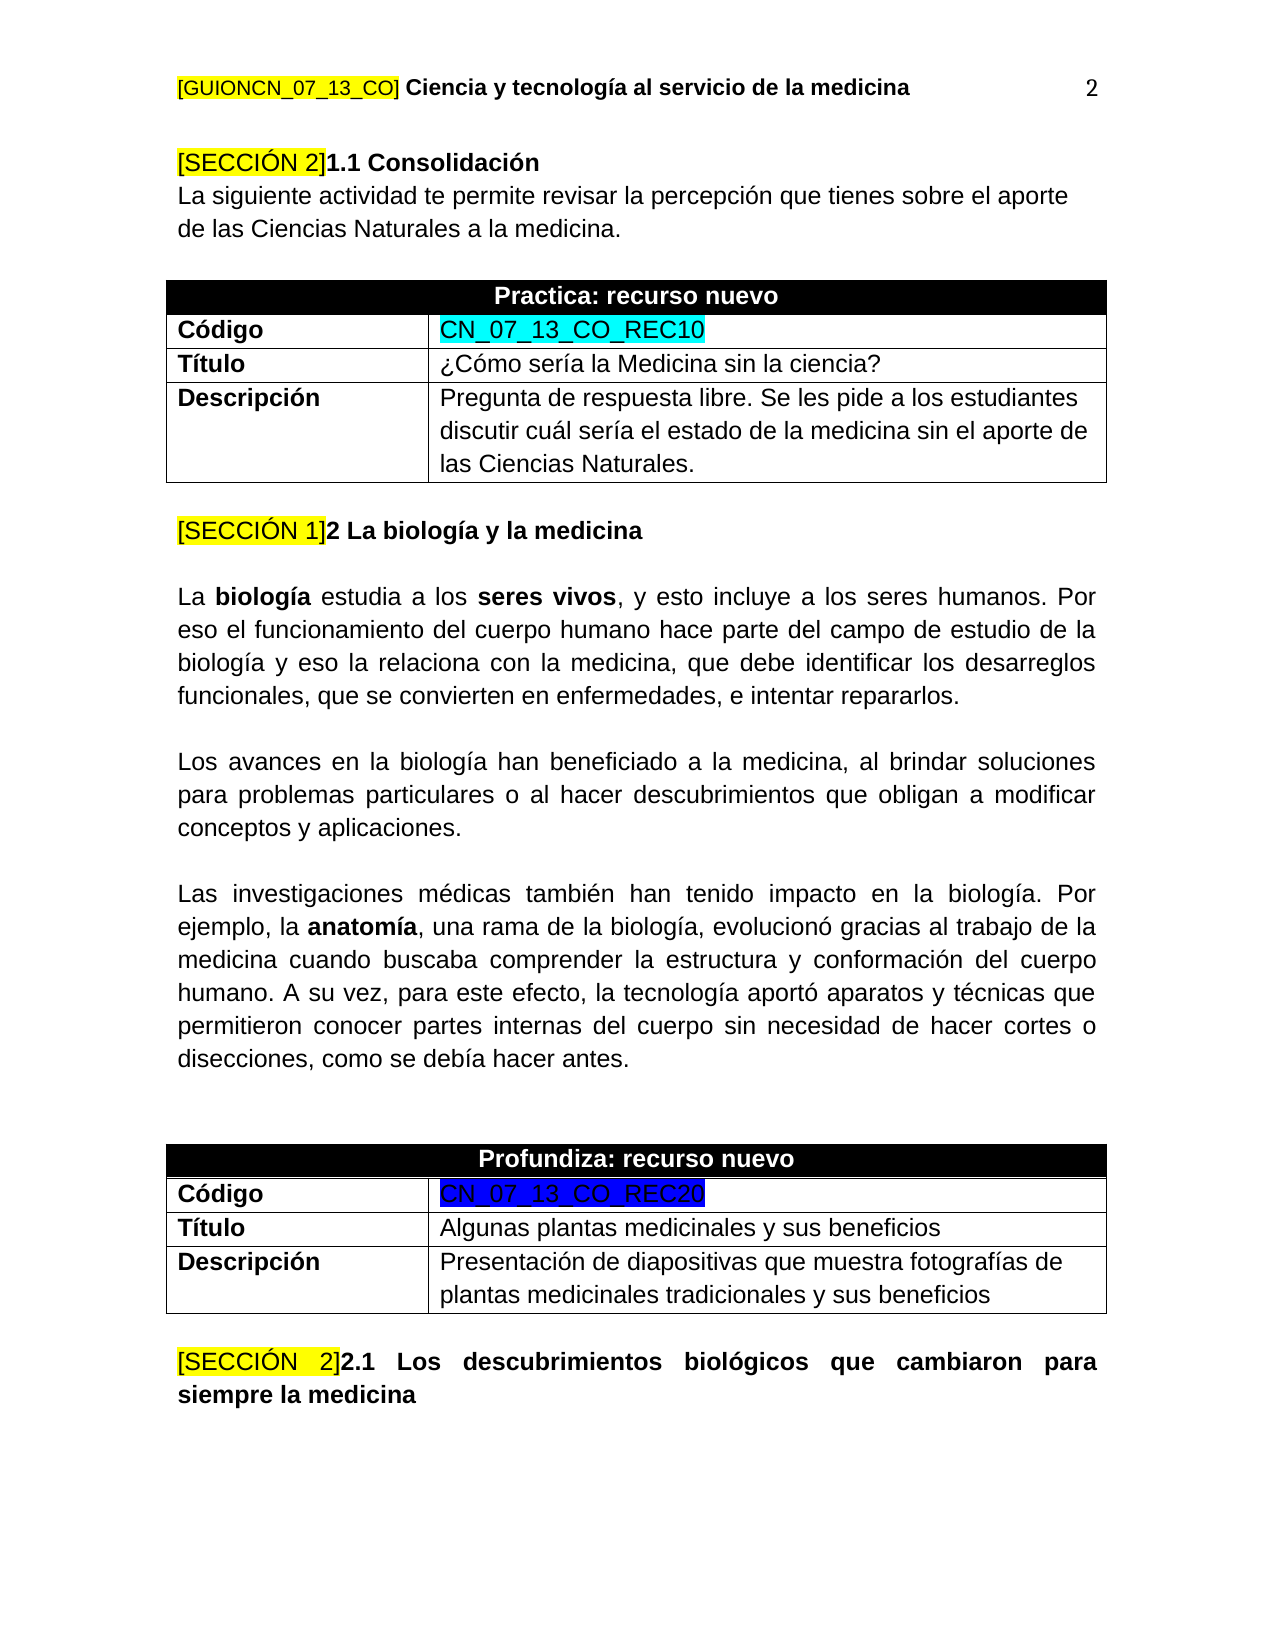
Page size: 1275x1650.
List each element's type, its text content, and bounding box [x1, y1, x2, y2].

table_header Practica: recurso nuevo [167, 281, 1106, 314]
text La siguiente actividad te permite revisar la percepción que tienes sobre el aporte de las Ciencias Naturales a la medicina. [177, 181, 1098, 242]
table_cell Título [167, 1213, 428, 1246]
text La biología estudia a los seres vivos, y esto incluye a los seres humanos. Por eso el funcionamiento del cuerpo humano hace parte del campo de estudio de la biología y eso la relaciona con la medicina, que debe identificar los desarreglos funcionales, que se convierten en enfermedades, e intentar repararlos. [177, 582, 1098, 710]
table_cell Descripción [167, 1247, 428, 1313]
table_cell Descripción [167, 383, 428, 482]
text Los avances en la biología han beneficiado a la medicina, al brindar soluciones para problemas particulares o al hacer descubrimientos que obligan a modificar conceptos y aplicaciones. [177, 747, 1098, 842]
text [SECCIÓN 1]2 La biología y la medicina [326, 516, 1098, 545]
table_cell Algunas plantas medicinales y sus beneficios [429, 1213, 1106, 1246]
text [SECCIÓN 2]1.1 Consolidación [326, 148, 1098, 176]
table_header Profundiza: recurso nuevo [167, 1145, 1106, 1177]
table_cell Título [167, 349, 428, 382]
table_cell CN_07_13_CO_REC20 [429, 1179, 1106, 1212]
table_cell Código [167, 1179, 428, 1212]
text Las investigaciones médicas también han tenido impacto en la biología. Por ejemplo, la anatomía, una rama de la biología, evolucionó gracias al trabajo de la medicina cuando buscaba comprender la estructura y conformación del cuerpo humano. A su vez, para este efecto, la tecnología aportó aparatos y técnicas que permitieron conocer partes internas del cuerpo sin necesidad de hacer cortes o disecciones, como se debía hacer antes. [177, 879, 1098, 1073]
table_cell Presentación de diapositivas que muestra fotografías de plantas medicinales tradicionales y sus beneficios [429, 1247, 1106, 1313]
table_cell Pregunta de respuesta libre. Se les pide a los estudiantes discutir cuál sería el estado de la medicina sin el aporte de las Ciencias Naturales. [429, 383, 1106, 482]
table_cell ¿Cómo sería la Medicina sin la ciencia? [429, 349, 1106, 382]
text [SECCIÓN 2]2.1 Los descubrimientos biológicos que cambiaron para siempre la medicina [177, 1347, 1098, 1408]
table_cell CN_07_13_CO_REC10 [429, 315, 1106, 348]
table_cell Código [167, 315, 428, 348]
